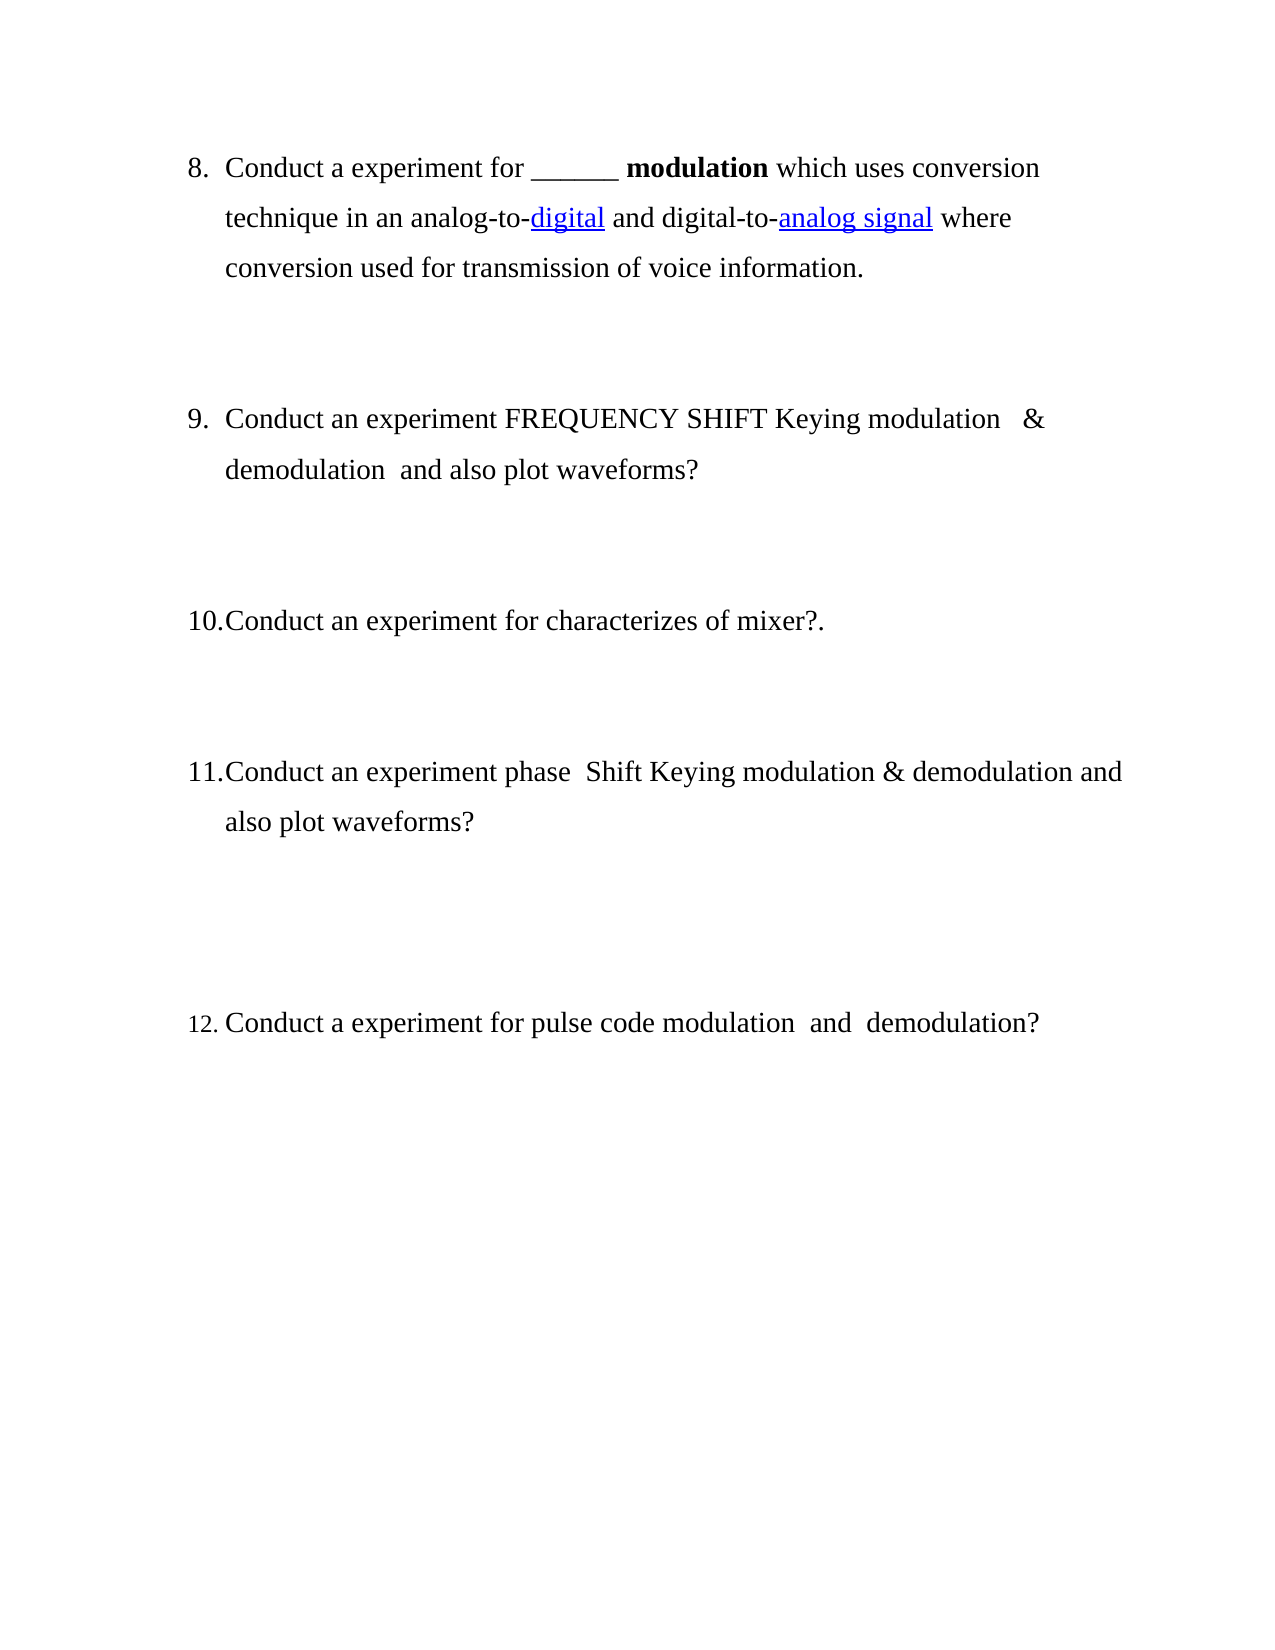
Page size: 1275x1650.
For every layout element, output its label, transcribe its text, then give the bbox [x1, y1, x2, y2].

list Conduct a experiment for pulse code modulation and demodulation? [187, 1005, 1125, 1039]
list Conduct an experiment FREQUENCY SHIFT Keying modulation & demodulation and also plot waveforms? [187, 402, 1125, 485]
list Conduct a experiment for ______ modulation which uses conversion technique in an analog-to-digital and digital-to-analog signal where conversion used for transmission of voice information. [187, 150, 1125, 284]
list Conduct an experiment for characterizes of mixer?. [187, 603, 1125, 636]
list Conduct an experiment phase Shift Keying modulation & demodulation and also plot waveforms? [187, 754, 1125, 838]
